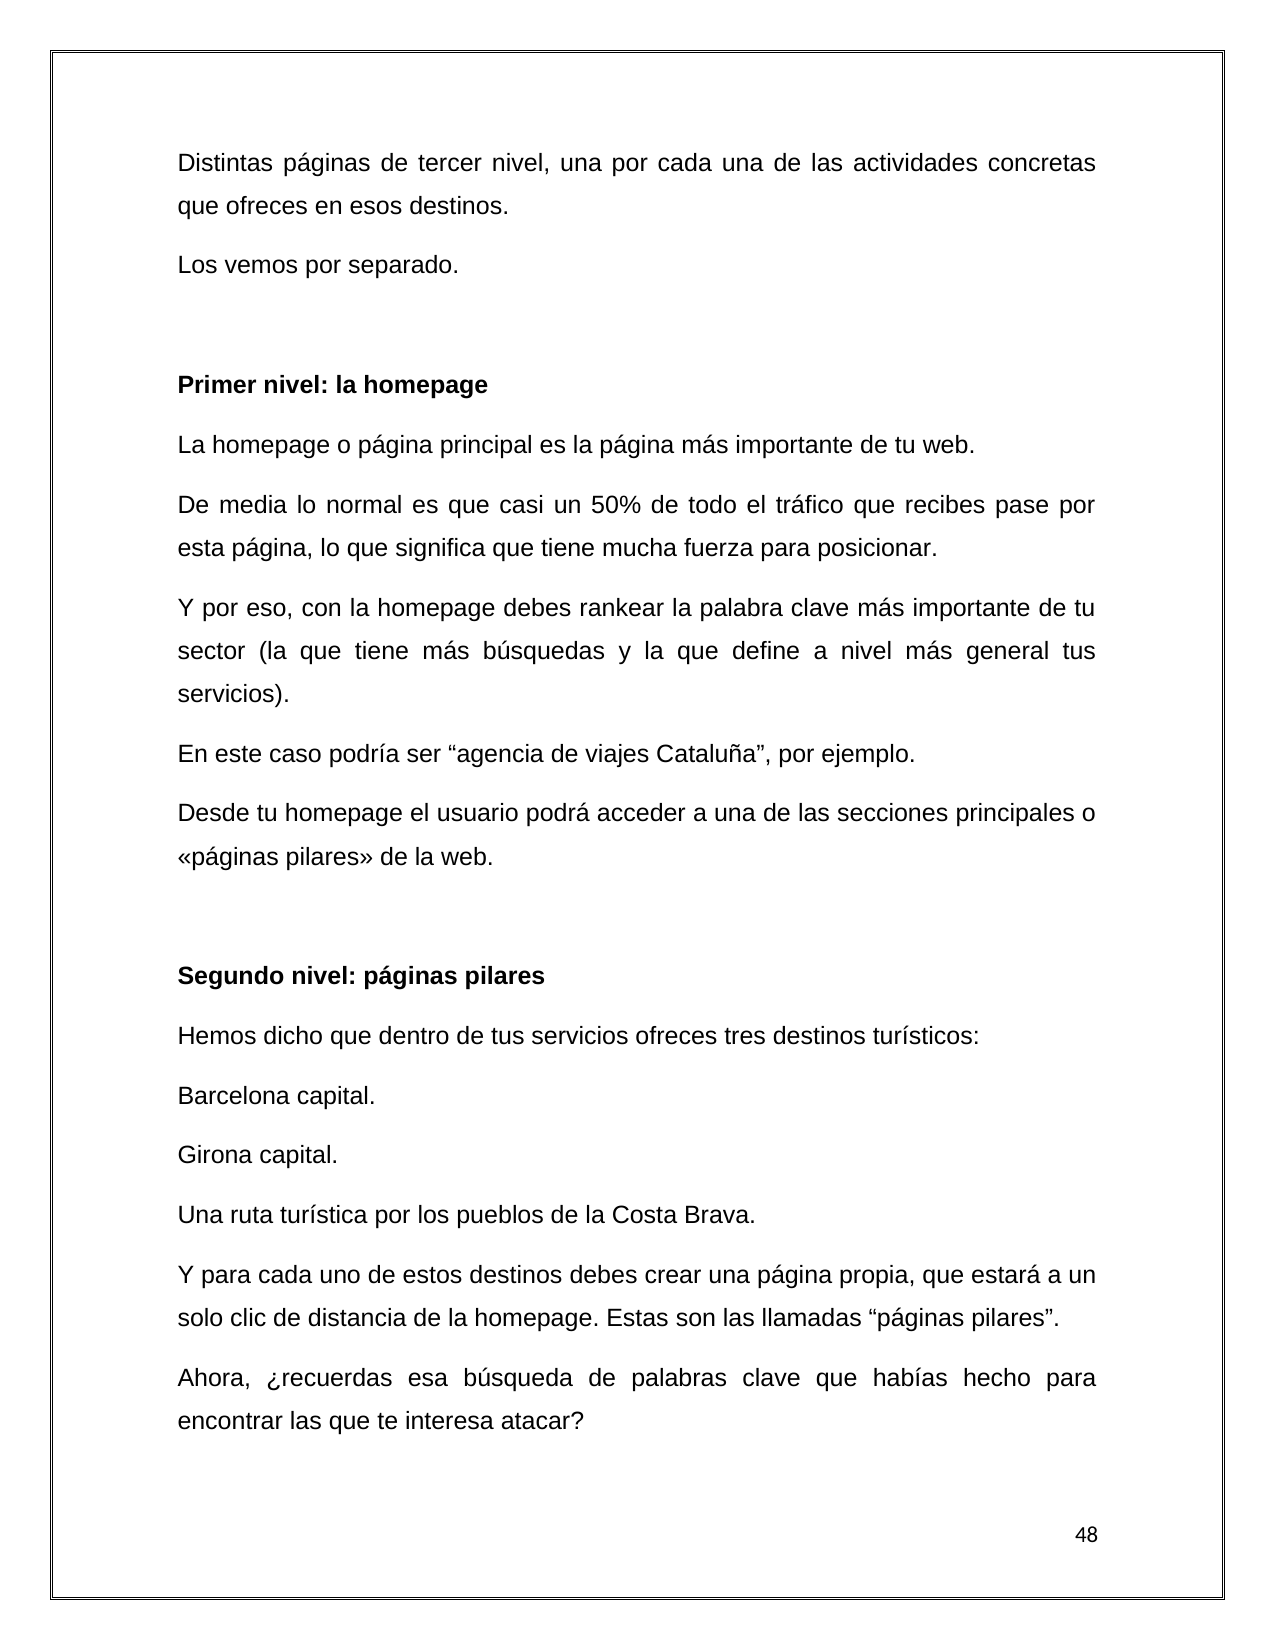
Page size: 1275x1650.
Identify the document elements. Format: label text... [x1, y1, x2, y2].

text Una ruta turística por los pueblos de la Costa Brava. [177, 1200, 1098, 1229]
text Distintas páginas de tercer nivel, una por cada una de las actividades concretas que ofreces en esos destinos. [177, 148, 1098, 219]
text Y por eso, con la homepage debes rankear la palabra clave más importante de tu sector (la que tiene más búsquedas y la que define a nivel más general tus servicios). [177, 593, 1098, 708]
text Primer nivel: la homepage [177, 370, 1098, 399]
text Y para cada uno de estos destinos debes crear una página propia, que estará a un solo clic de distancia de la homepage. Estas son las llamadas “páginas pilares”. [177, 1260, 1098, 1332]
text Girona capital. [177, 1141, 1098, 1169]
text Desde tu homepage el usuario podrá acceder a una de las secciones principales o «páginas pilares» de la web. [177, 798, 1098, 870]
text En este caso podría ser “agencia de viajes Cataluña”, por ejemplo. [177, 739, 1098, 767]
text Segundo nivel: páginas pilares [177, 961, 1098, 990]
text La homepage o página principal es la página más importante de tu web. [177, 430, 1098, 459]
text Hemos dicho que dentro de tus servicios ofreces tres destinos turísticos: [177, 1021, 1098, 1050]
text De media lo normal es que casi un 50% de todo el tráfico que recibes pase por esta página, lo que significa que tiene mucha fuerza para posicionar. [177, 490, 1098, 562]
text Ahora, ¿recuerdas esa búsqueda de palabras clave que habías hecho para encontrar las que te interesa atacar? [177, 1363, 1098, 1435]
text Los vemos por separado. [177, 251, 1098, 279]
text Barcelona capital. [177, 1081, 1098, 1109]
